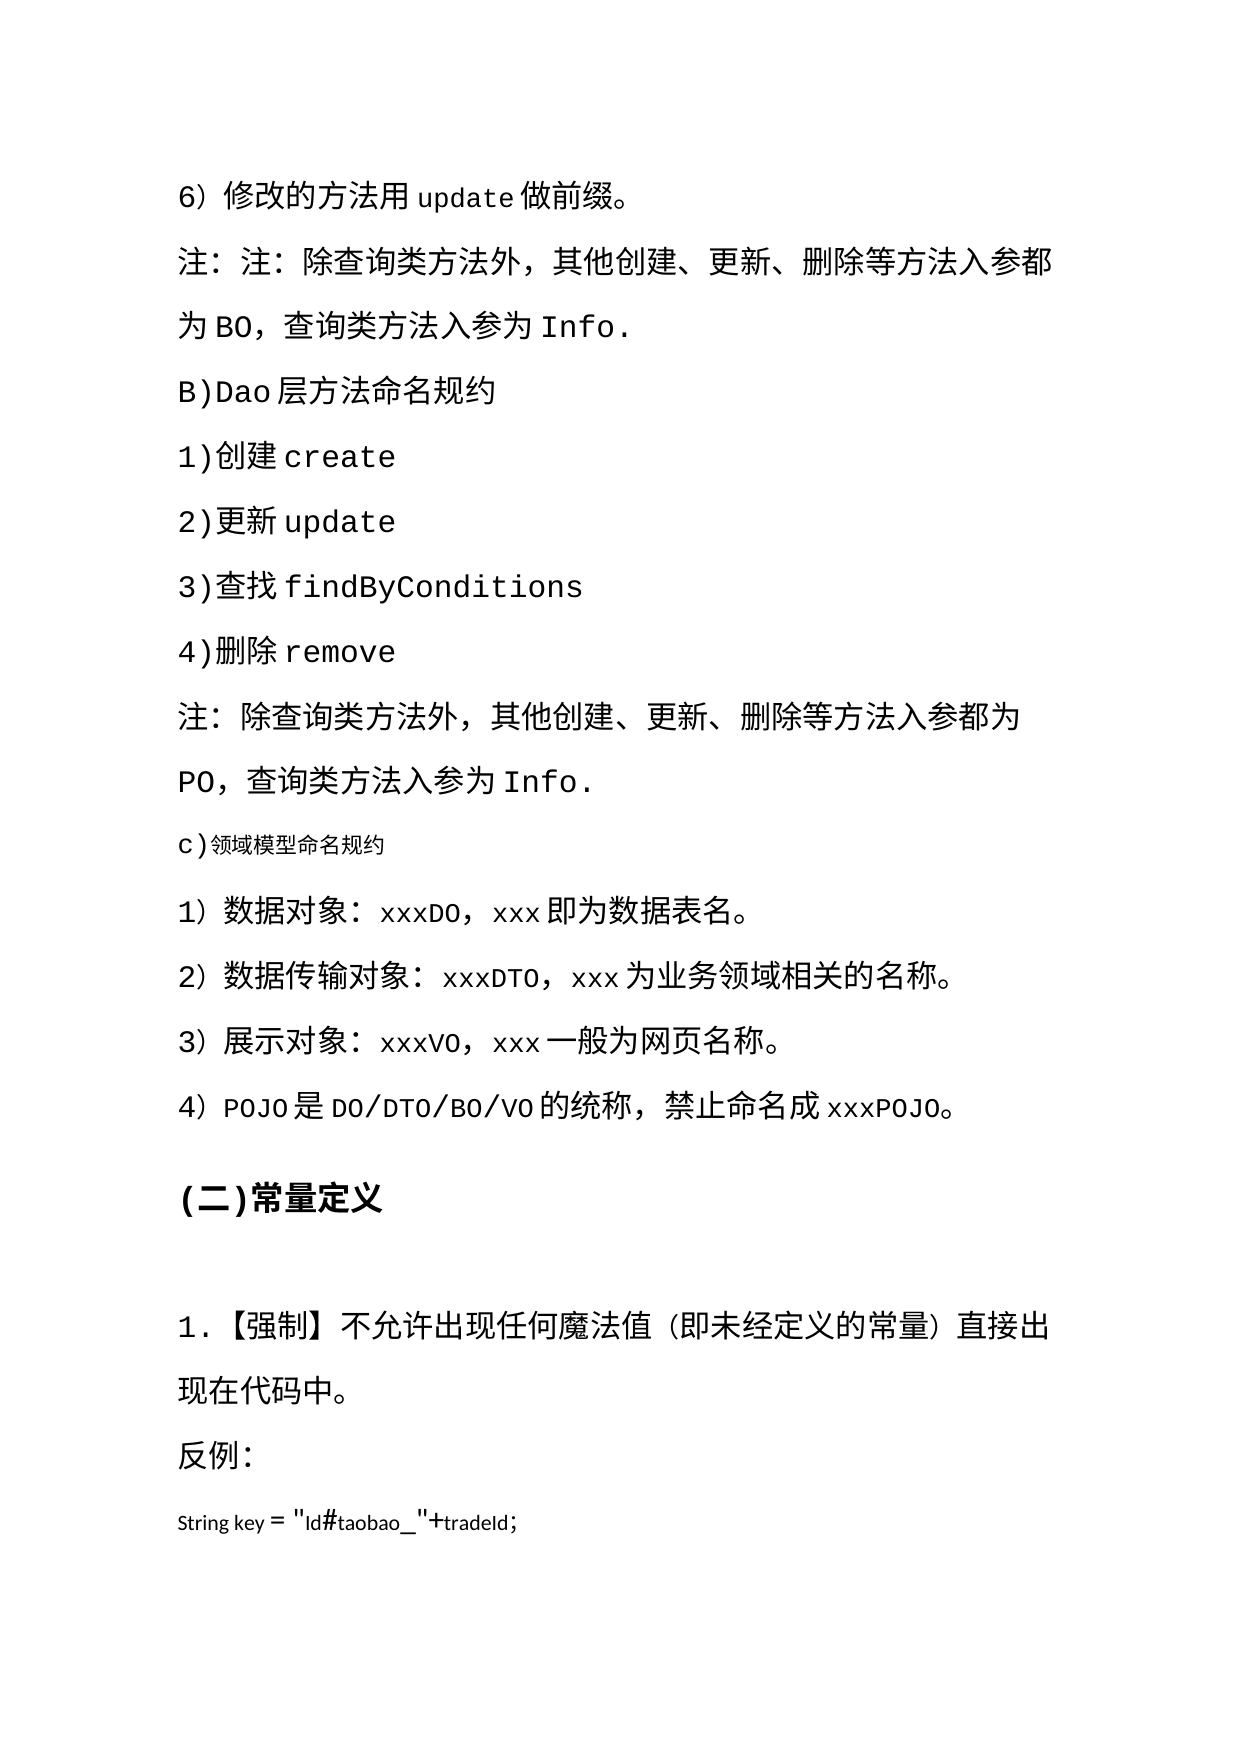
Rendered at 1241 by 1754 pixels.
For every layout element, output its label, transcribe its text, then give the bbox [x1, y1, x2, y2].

text 4)删除remove [177, 617, 1063, 682]
text 4）POJO是DO/DTO/BO/VO的统称，禁止命名成xxxPOJO。 [177, 1072, 1063, 1137]
subtitle (二)常量定义 [177, 1164, 1063, 1229]
text 2）数据传输对象：xxxDTO，xxx为业务领域相关的名称。 [177, 942, 1063, 1007]
text c)领域模型命名规约 [177, 812, 1063, 877]
text 3）展示对象：xxxVO，xxx一般为网页名称。 [177, 1007, 1063, 1072]
text 1）数据对象：xxxDO，xxx即为数据表名。 [177, 877, 1063, 942]
text 注：注：除查询类方法外，其他创建、更新、删除等方法入参都为BO，查询类方法入参为Info. [177, 227, 1063, 357]
text B)Dao层方法命名规约 [177, 357, 1063, 422]
text 反例： [177, 1422, 1063, 1487]
text 注：除查询类方法外，其他创建、更新、删除等方法入参都为PO，查询类方法入参为Info. [177, 682, 1063, 812]
text 1)创建create [177, 422, 1063, 487]
text 3)查找findByConditions [177, 552, 1063, 617]
text 2)更新update [177, 487, 1063, 552]
text 1.【强制】不允许出现任何魔法值（即未经定义的常量）直接出现在代码中。 [177, 1292, 1063, 1422]
text String key = "Id#taobao_"+tradeId； [177, 1487, 1063, 1552]
text 6）修改的方法用update做前缀。 [177, 162, 1063, 227]
